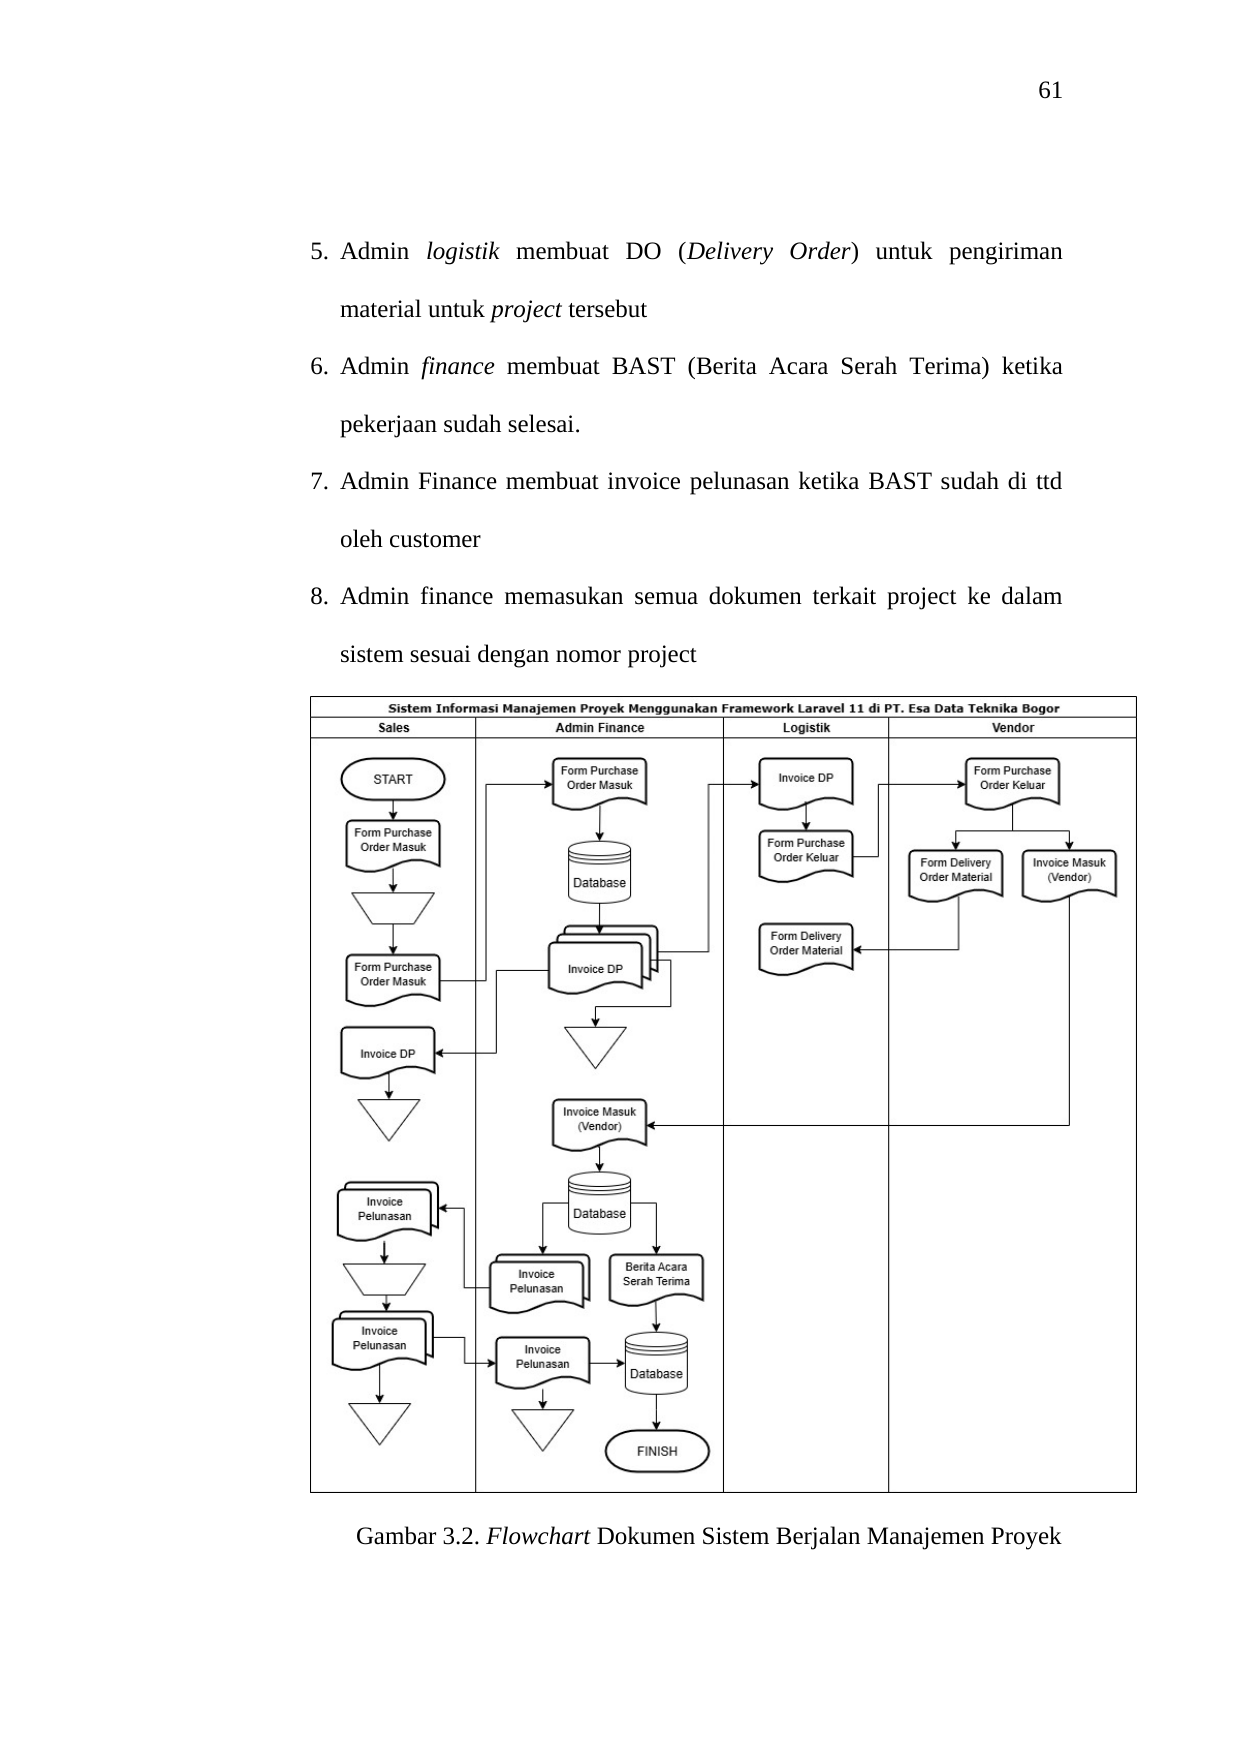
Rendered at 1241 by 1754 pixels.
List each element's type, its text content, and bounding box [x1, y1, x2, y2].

list Admin logistik membuat DO (Delivery Order) untuk pengiriman material untuk project tersebut [310, 236, 1063, 322]
picture [310, 696, 1137, 1493]
list Admin finance membuat BAST (Berita Acara Serah Terima) ketika pekerjaan sudah selesai. [310, 351, 1063, 437]
list Admin finance memasukan semua dokumen terkait project ke dalam sistem sesuai dengan nomor project [310, 581, 1063, 667]
list Admin Finance membuat invoice pelunasan ketika BAST sudah di ttd oleh customer [310, 466, 1063, 552]
list Gambar 3.2. Flowchart Dokumen Sistem Berjalan Manajemen Proyek [354, 1521, 1063, 1550]
